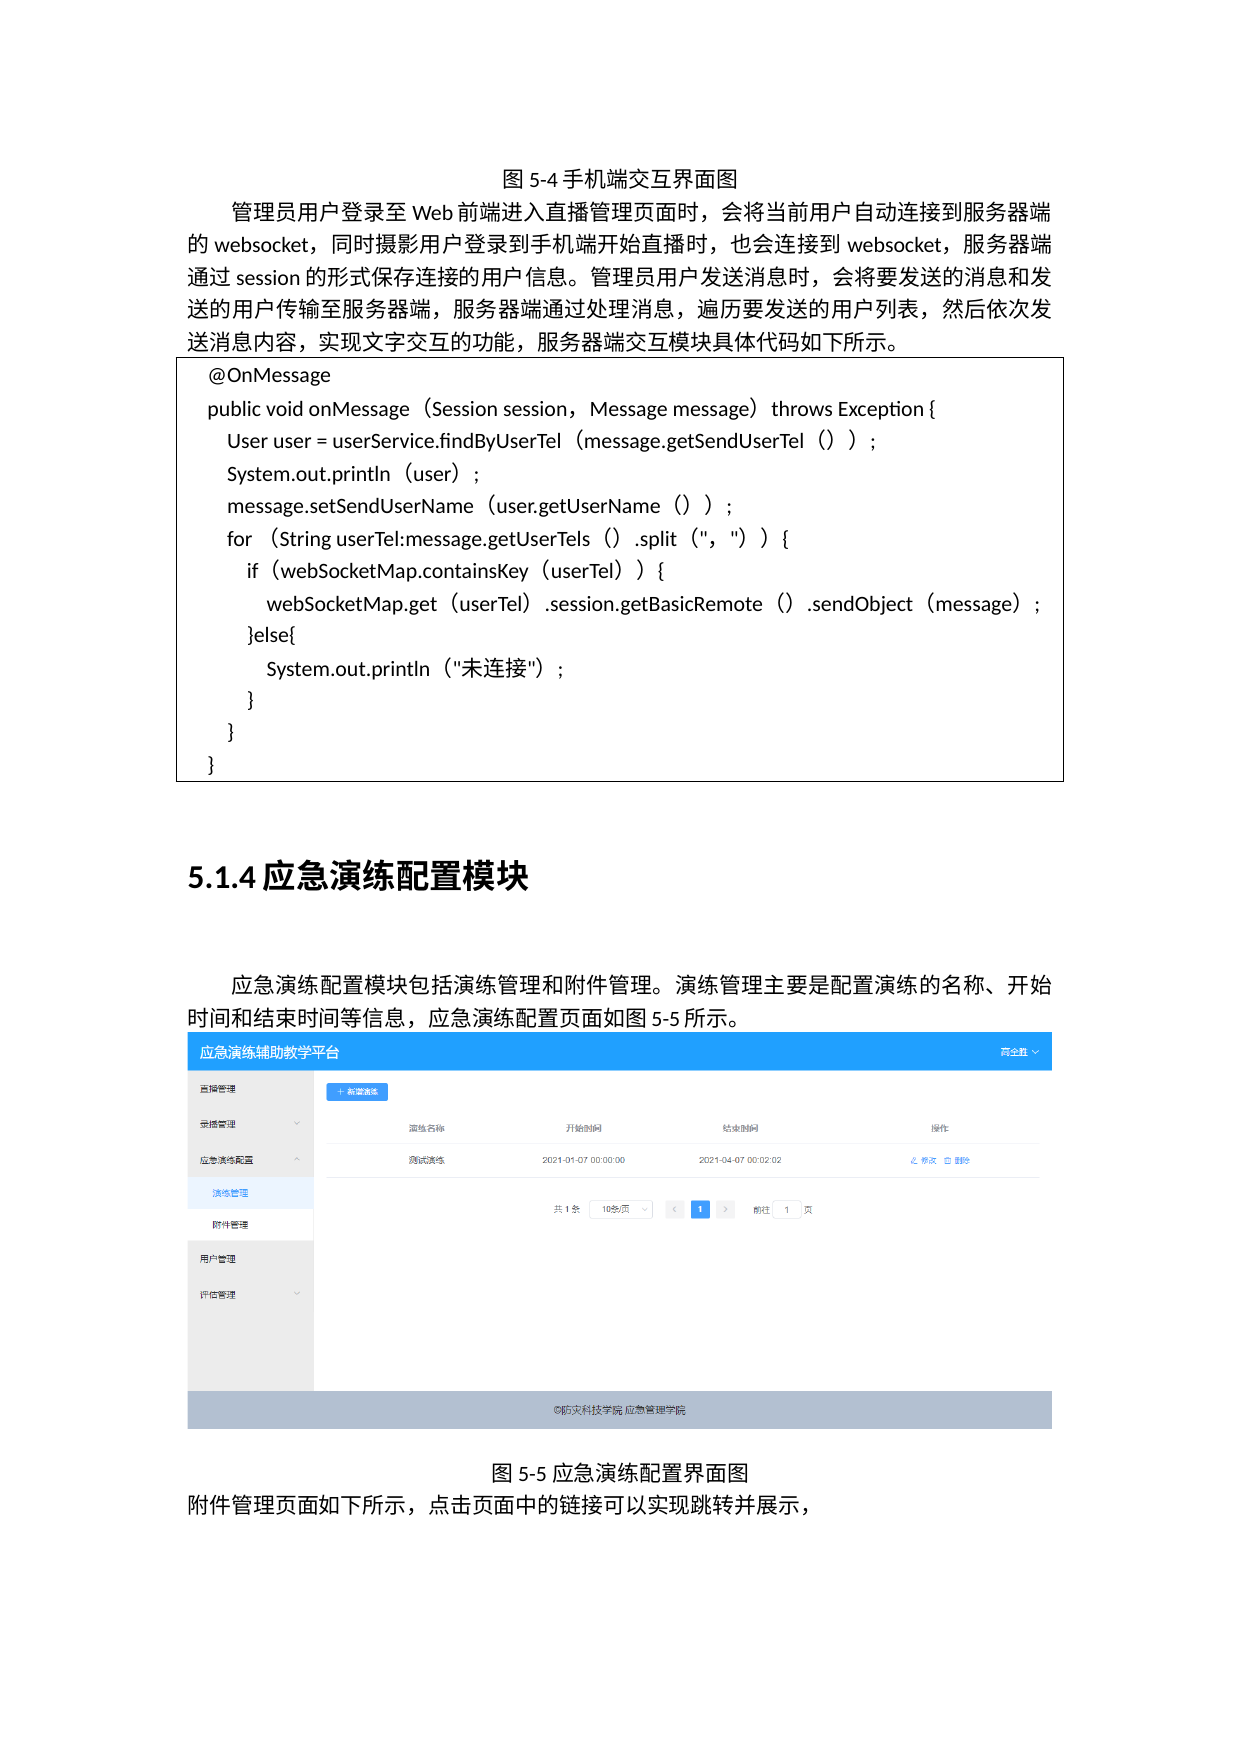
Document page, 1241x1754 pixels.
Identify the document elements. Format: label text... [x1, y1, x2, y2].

text 应急演练配置模块包括演练管理和附件管理。演练管理主要是配置演练的名称、开始时间和结束时间等信息，应急演练配置页面如图5-5所示。 [187, 968, 1053, 1033]
text 附件管理页面如下所示，点击页面中的链接可以实现跳转并展示， [187, 1488, 1053, 1520]
text 图5-5 应急演练配置界面图 [187, 1455, 1053, 1488]
picture [187, 1032, 1052, 1429]
text 管理员用户登录至Web前端进入直播管理页面时，会将当前用户自动连接到服务器端的websocket，同时摄影用户登录到手机端开始直播时，也会连接到websocket，服务器端通过session的形式保存连接的用户信息。管理员用户发送消息时，会将要发送的消息和发送的用户传输至服务器端，服务器端通过处理消息，遍历要发送的用户列表，然后依次发送消息内容，实现文字交互的功能，服务器端交互模块具体代码如下所示。 [187, 194, 1053, 357]
subtitle 5.1.4应急演练配置模块 [187, 841, 1053, 906]
text 图5-4 手机端交互界面图 [187, 162, 1053, 194]
table_header @OnMessage public void onMessage（Session session，Message message）throws Exception { User user = userService.findByUserTel（message.getSendUserTel（））; System.out.println（user）; message.setSendUserName（user.getUserName（））; for （String userTel:message.getUserTels（）.split（"，"））{ if（webSocketMap.containsKey（userTel））{ webSocketMap.get（userTel）.session.getBasicRemote（）.sendObject（message）; }else{ System.out.println（"未连接"）; } } } [177, 358, 1063, 781]
